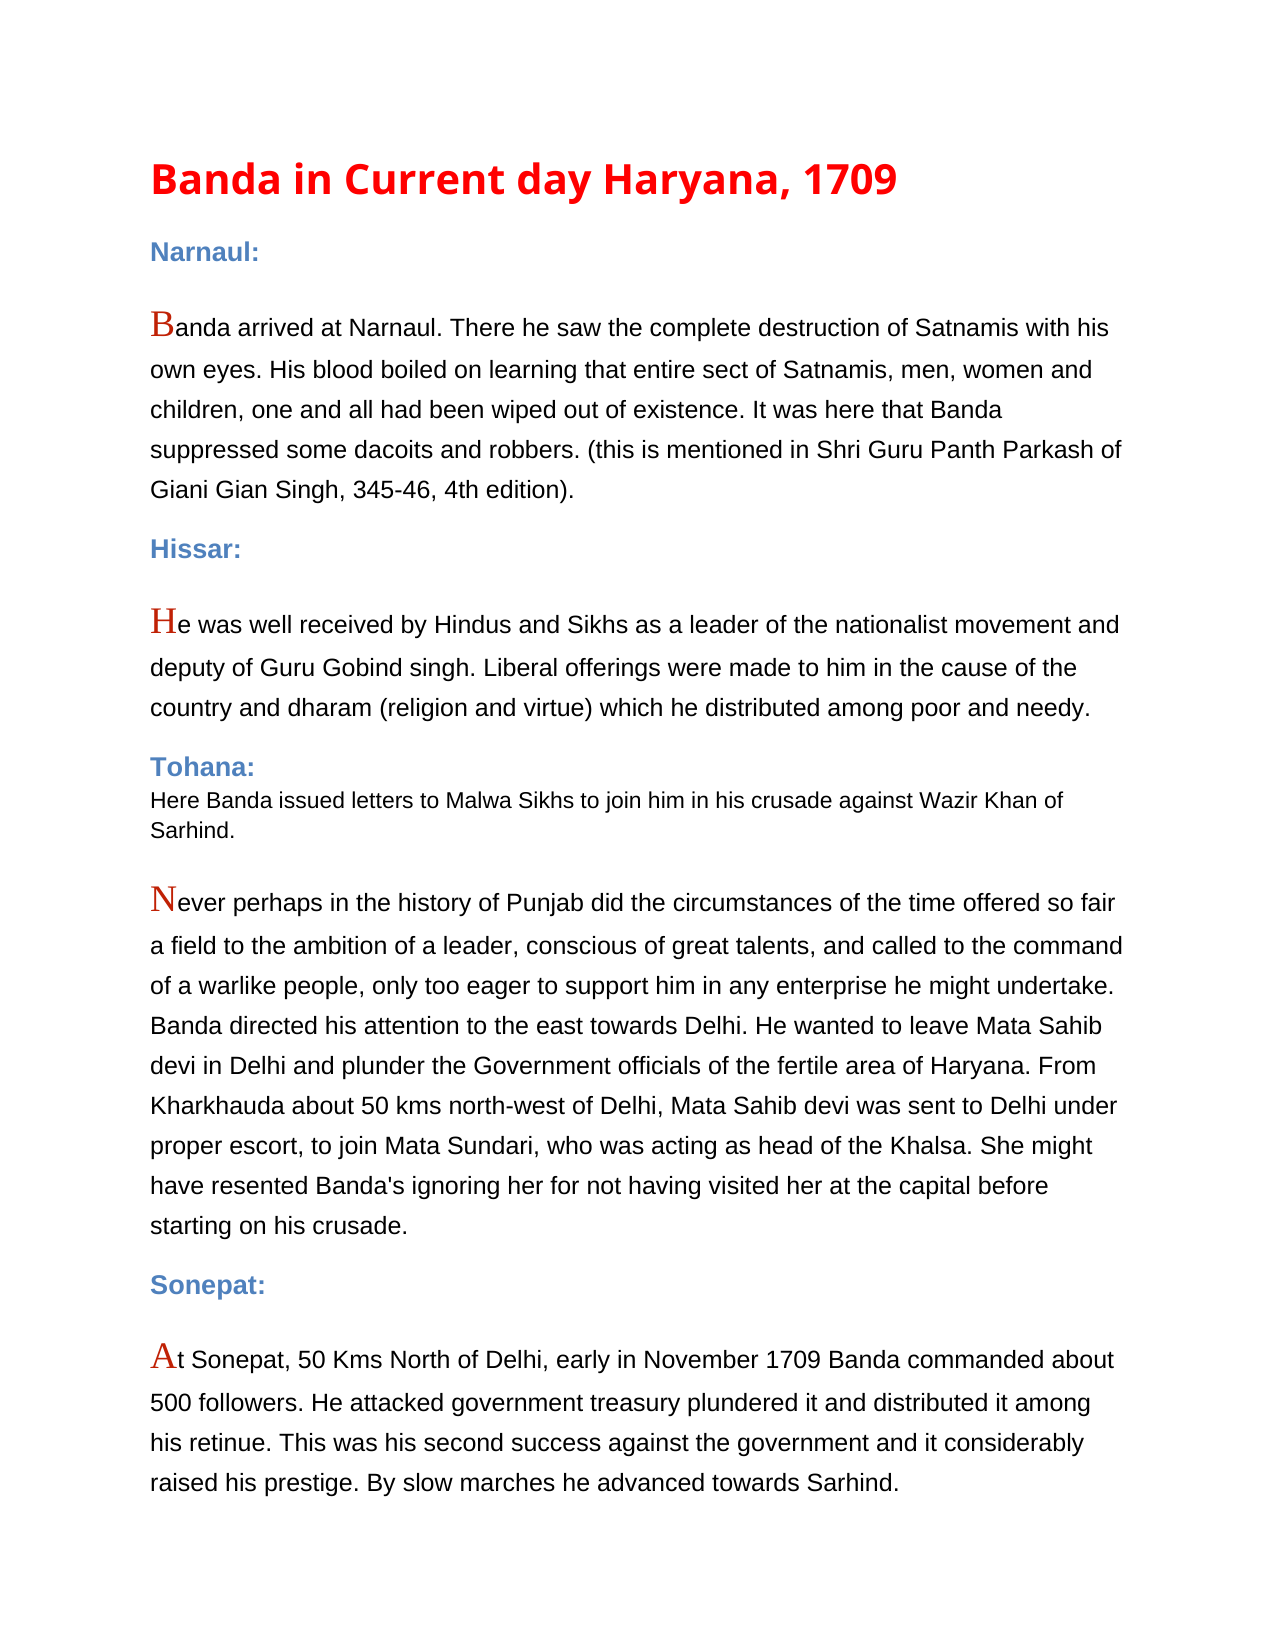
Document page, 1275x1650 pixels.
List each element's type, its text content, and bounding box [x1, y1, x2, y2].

subtitle Tohana: [150, 751, 1125, 782]
subtitle Narnaul: [150, 236, 1125, 267]
text Here Banda issued letters to Malwa Sikhs to join him in his crusade against Wazir Khan of Sarhind. [150, 787, 1125, 843]
text Never perhaps in the history of Punjab did the circumstances of the time offered so fair a field to the ambition of a leader, conscious of great talents, and called to the command of a warlike people, only too eager to support him in any enterprise he might undertake. Banda directed his attention to the east towards Delhi. He wanted to leave Mata Sahib devi in Delhi and plunder the Government officials of the fertile area of Haryana. From Kharkhauda about 50 kms north-west of Delhi, Mata Sahib devi was sent to Delhi under proper escort, to join Mata Sundari, who was acting as head of the Khalsa. She might have resented Banda's ignoring her for not having visited her at the capital before starting on his crusade. [150, 876, 1125, 1239]
subtitle Banda in Current day Haryana, 1709 [150, 150, 1125, 207]
text He was well received by Hindus and Sikhs as a leader of the nationalist movement and deputy of Guru Gobind singh. Liberal offerings were made to him in the cause of the country and dharam (religion and virtue) which he distributed among poor and needy. [150, 598, 1125, 722]
text Banda arrived at Narnaul. There he saw the complete destruction of Satnamis with his own eyes. His blood boiled on learning that entire sect of Satnamis, men, women and children, one and all had been wiped out of existence. It was here that Banda suppressed some dacoits and robbers. (this is mentioned in Shri Guru Panth Parkash of Giani Gian Singh, 345-46, 4th edition). [150, 301, 1125, 504]
text At Sonepat, 50 Kms North of Delhi, early in November 1709 Banda commanded about 500 followers. He attacked government treasury plundered it and distributed it among his retinue. This was his second success against the government and it considerably raised his prestige. By slow marches he advanced towards Sarhind. [150, 1334, 1125, 1497]
subtitle Sonepat: [150, 1269, 1125, 1300]
subtitle Hissar: [150, 533, 1125, 565]
